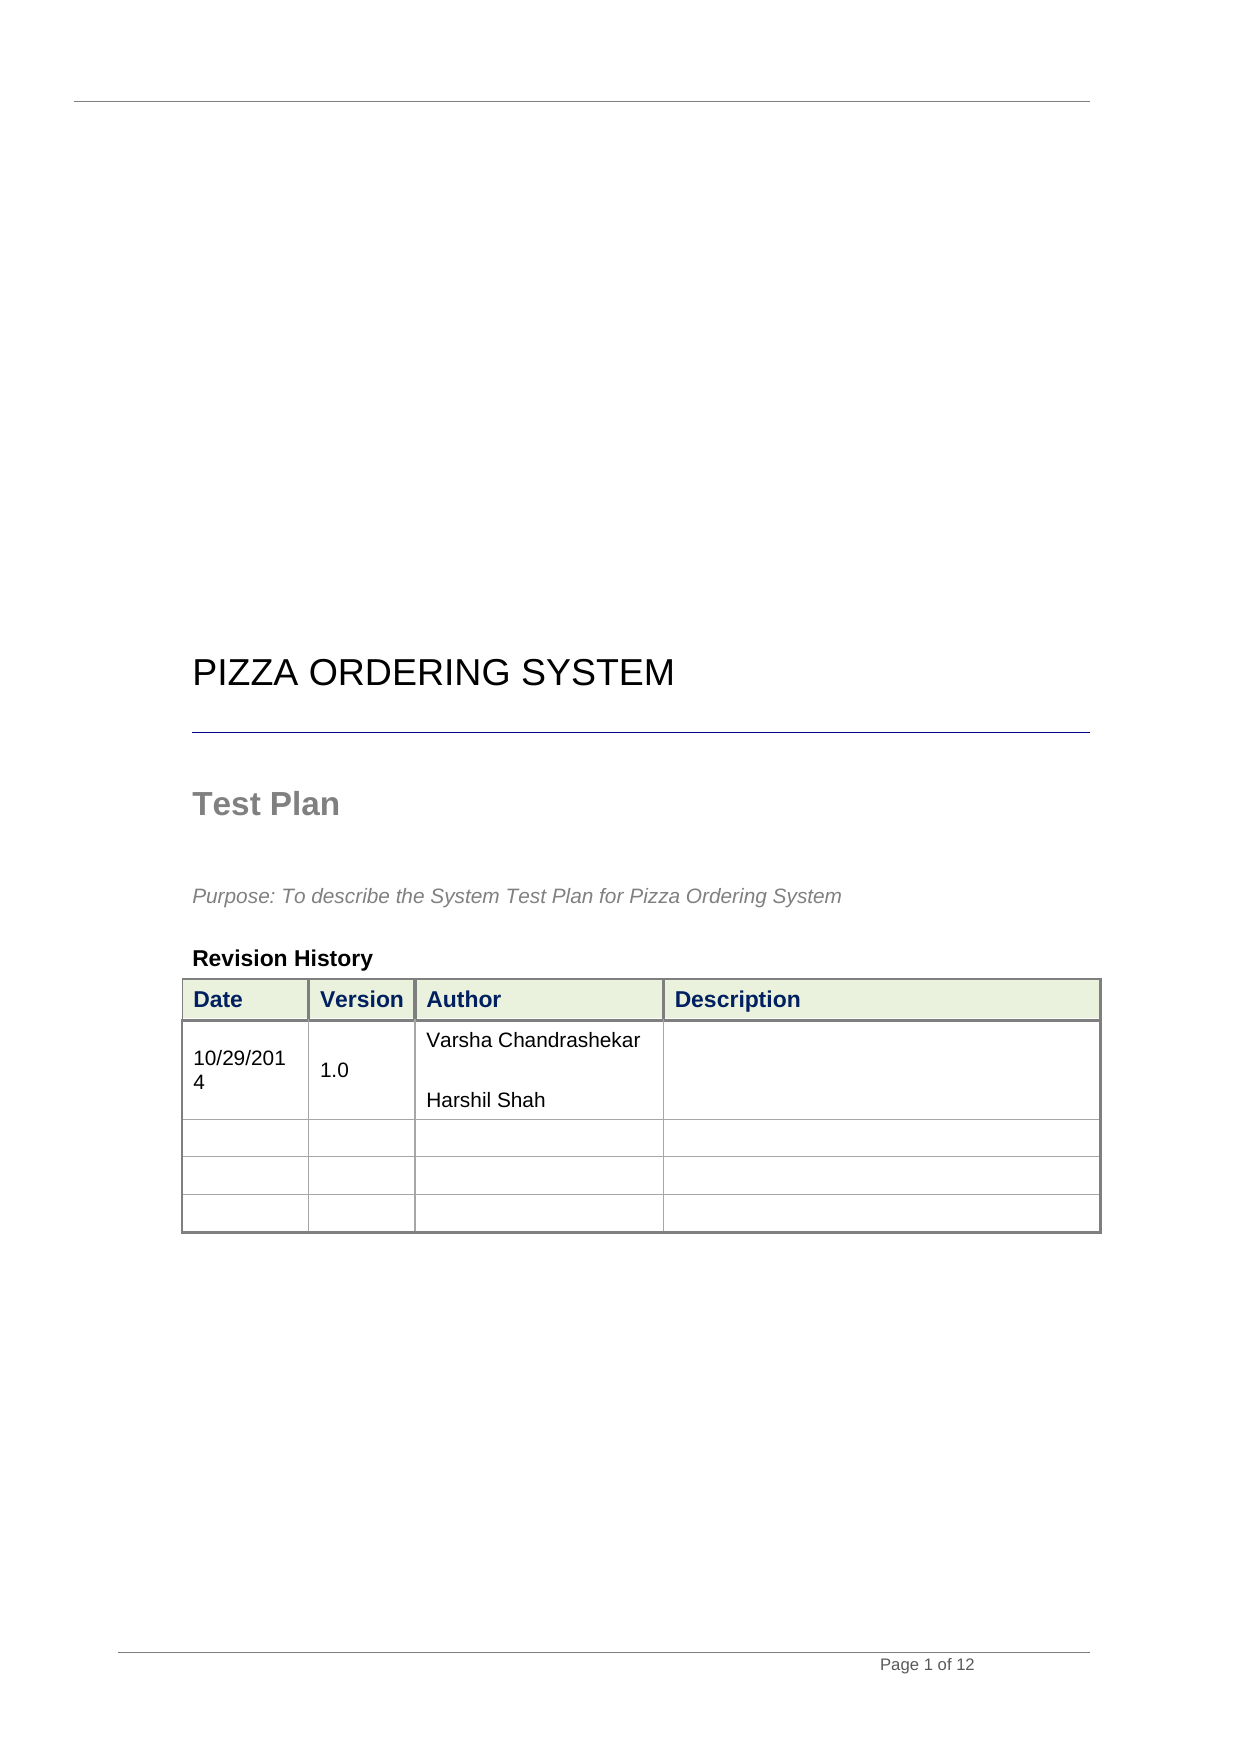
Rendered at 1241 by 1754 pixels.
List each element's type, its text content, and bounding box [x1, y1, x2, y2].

table_header Version [310, 980, 413, 1018]
text Purpose: To describe the System Test Plan for Pizza Ordering System [192, 859, 1090, 907]
table_cell [664, 1022, 1099, 1118]
table_cell [416, 1195, 663, 1231]
table_cell [664, 1157, 1099, 1193]
text PIZZA ORDERING SYSTEM [192, 650, 1090, 693]
table_cell [309, 1195, 414, 1231]
table_cell Varsha Chandrashekar Harshil Shah [416, 1022, 663, 1118]
table_header Description [665, 980, 1099, 1018]
table_header Date [183, 980, 307, 1018]
text Revision History [192, 945, 1090, 971]
table_cell 1.0 [309, 1022, 414, 1118]
table_cell [183, 1120, 308, 1156]
table_cell 10/29/2014 [183, 1022, 308, 1118]
table_cell [309, 1120, 414, 1156]
table_cell [183, 1195, 308, 1231]
table_cell [664, 1195, 1099, 1231]
text Test Plan [192, 783, 1090, 822]
table_header Author [417, 980, 662, 1018]
table_cell [664, 1120, 1099, 1156]
table_cell [183, 1157, 308, 1193]
table_cell [416, 1157, 663, 1193]
table_cell [309, 1157, 414, 1193]
table_cell [416, 1120, 663, 1156]
